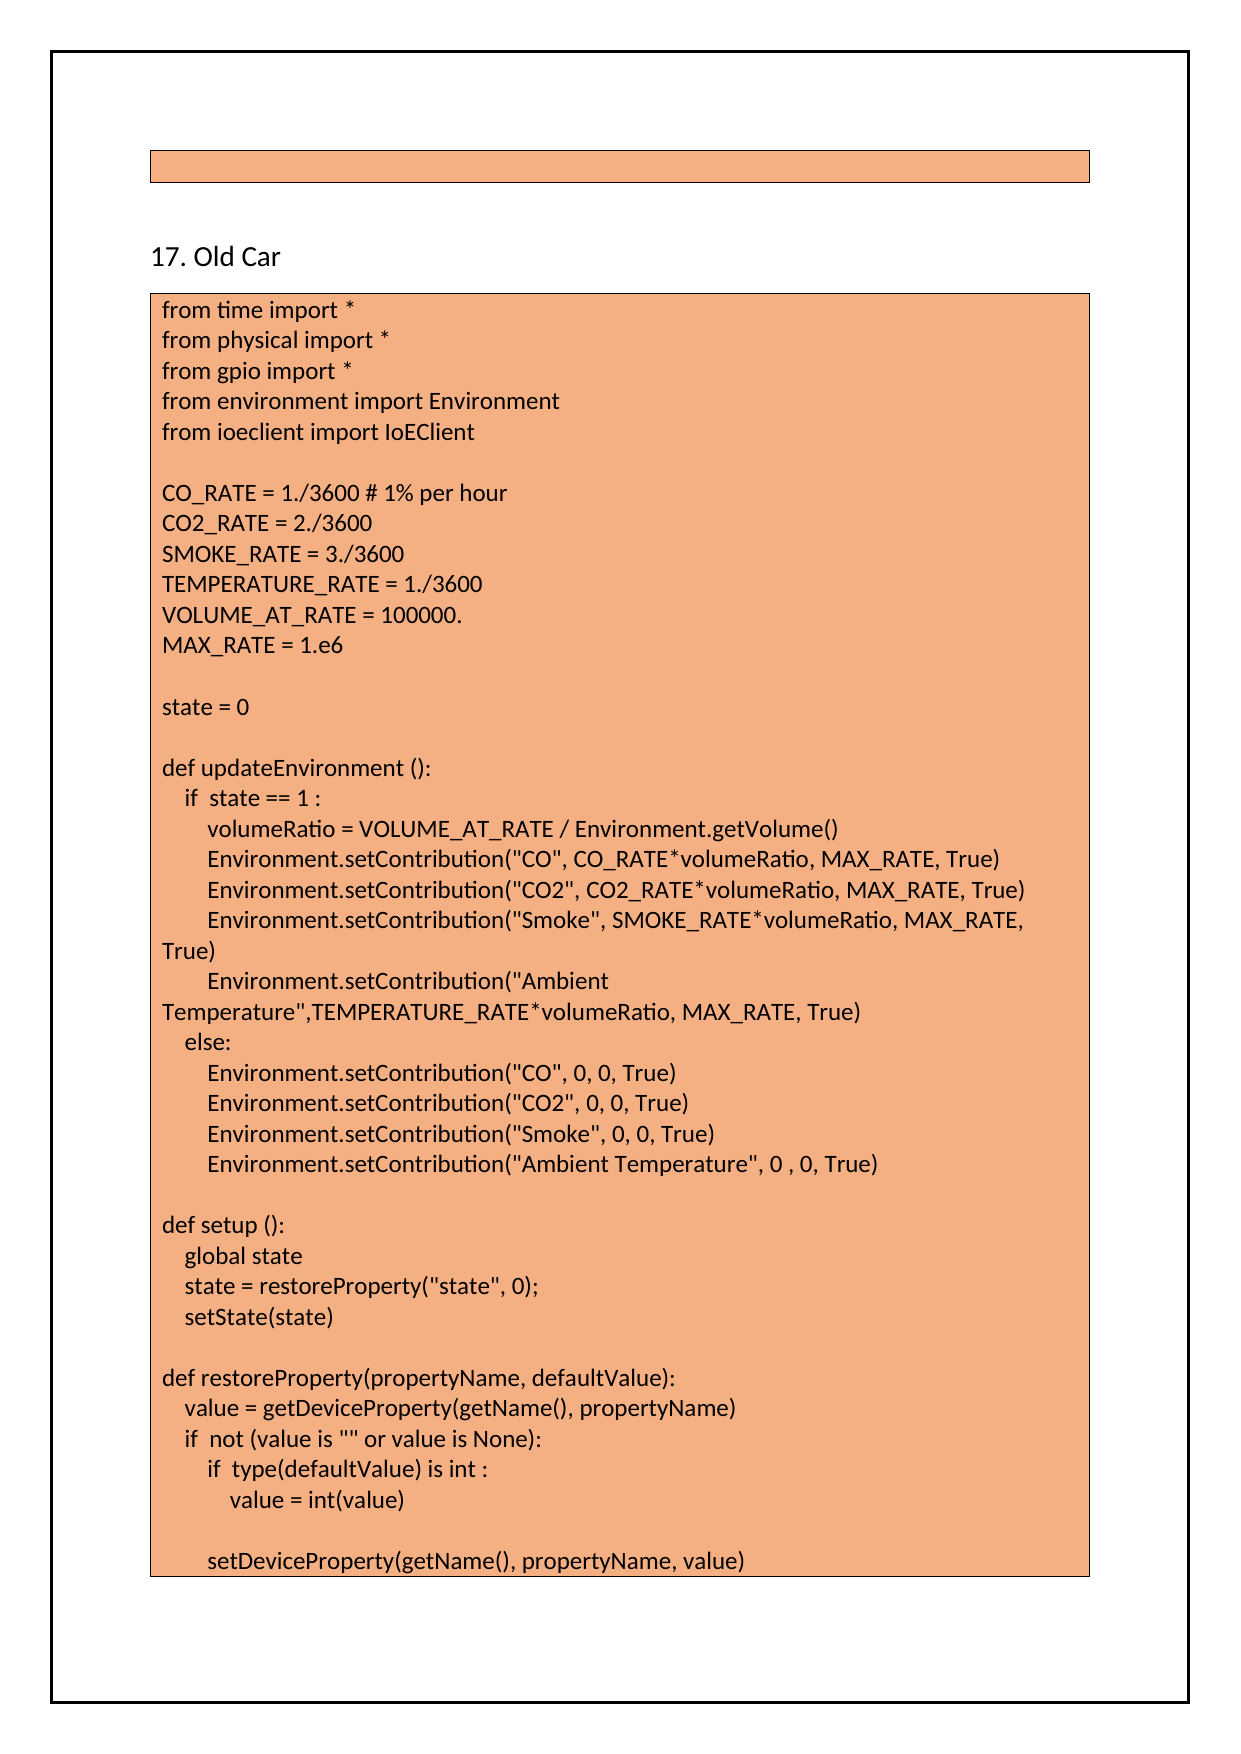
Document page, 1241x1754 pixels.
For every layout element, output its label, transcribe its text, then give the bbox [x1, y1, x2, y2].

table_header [151, 151, 1089, 182]
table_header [151, 294, 1089, 1576]
text 17. Old Car [150, 238, 1090, 273]
